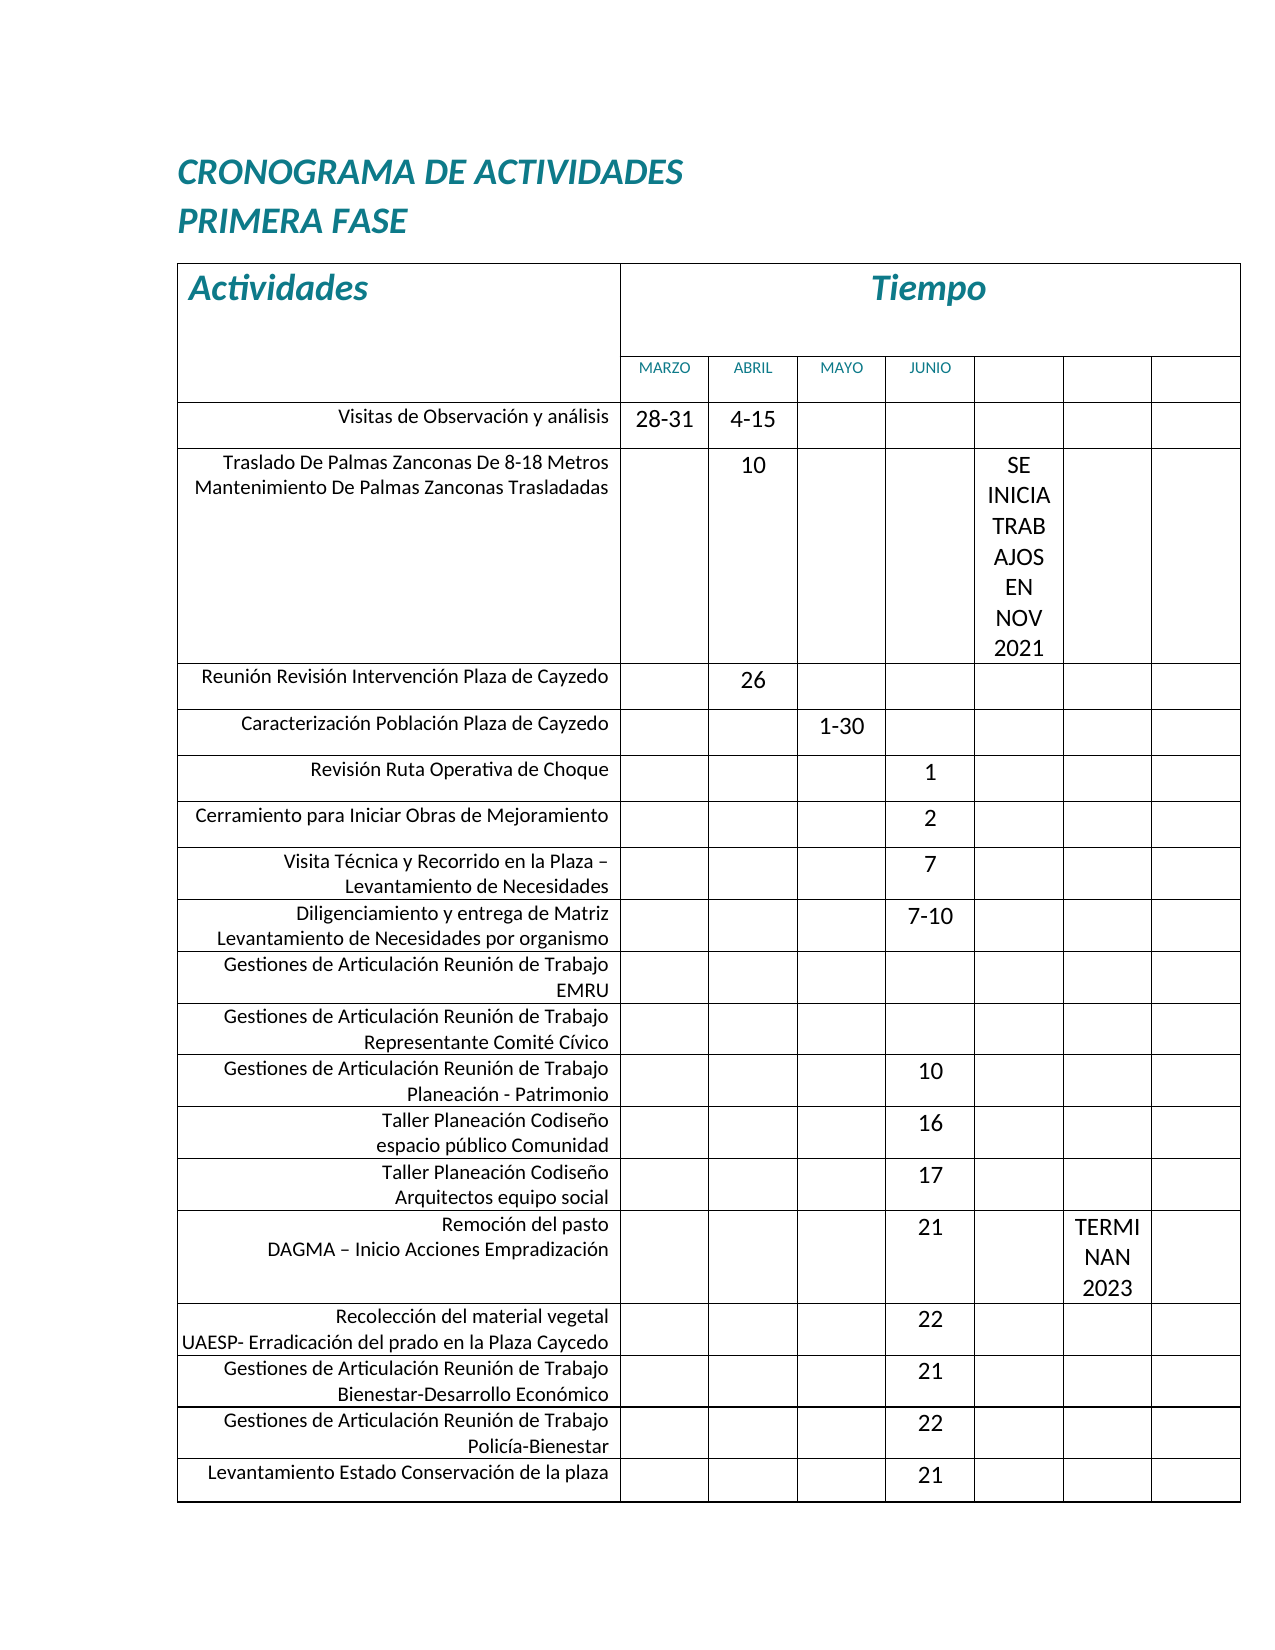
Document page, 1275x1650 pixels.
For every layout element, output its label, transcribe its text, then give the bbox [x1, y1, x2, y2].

table_cell 7-10 [886, 900, 974, 951]
table_cell [709, 1107, 797, 1158]
table_cell 1-30 [798, 710, 885, 755]
table_cell [798, 1356, 885, 1406]
table_cell [709, 900, 797, 951]
table_cell [1064, 1459, 1151, 1501]
table_cell [975, 1004, 1063, 1054]
table_cell [975, 1107, 1063, 1158]
table_cell [621, 900, 708, 951]
table_cell [709, 952, 797, 1002]
table_cell [709, 802, 797, 847]
table_cell 10 [709, 449, 797, 663]
table_cell Remoción del pasto DAGMA – Inicio Acciones Empradización [178, 1211, 620, 1303]
table_cell [975, 710, 1063, 755]
table_cell [709, 1004, 797, 1054]
table_cell [709, 1055, 797, 1106]
table_cell [621, 1459, 708, 1501]
table_cell [1064, 357, 1151, 402]
table_cell SE INICIA TRABAJOS EN NOV 2021 [975, 449, 1063, 663]
table_cell 21 [886, 1356, 974, 1406]
table_cell [1064, 449, 1151, 663]
table_cell 7 [886, 848, 974, 899]
table_cell Recolección del material vegetal UAESP- Erradicación del prado en la Plaza Caycedo [178, 1304, 620, 1354]
table_cell [1152, 449, 1240, 663]
table_cell [1064, 1356, 1151, 1406]
table_cell [975, 900, 1063, 951]
table_cell MAYO [798, 357, 885, 402]
table_cell 2 [886, 802, 974, 847]
table_cell [975, 1055, 1063, 1106]
table_cell Visita Técnica y Recorrido en la Plaza – Levantamiento de Necesidades [178, 848, 620, 899]
table_cell [621, 1055, 708, 1106]
table_cell Gestiones de Articulación Reunión de Trabajo Policía-Bienestar [178, 1408, 620, 1458]
table_cell [709, 1408, 797, 1458]
table_cell [1152, 1107, 1240, 1158]
table_cell [975, 1408, 1063, 1458]
table_cell [709, 756, 797, 801]
table_cell [975, 1159, 1063, 1210]
table_cell [621, 756, 708, 801]
table_cell Taller Planeación Codiseño espacio público Comunidad [178, 1107, 620, 1158]
table_cell Cerramiento para Iniciar Obras de Mejoramiento [178, 802, 620, 847]
table_cell [1152, 710, 1240, 755]
table_cell ABRIL [709, 357, 797, 402]
table_cell 17 [886, 1159, 974, 1210]
table_cell 10 [886, 1055, 974, 1106]
table_cell [1064, 1107, 1151, 1158]
table_cell [1064, 1004, 1151, 1054]
table_cell [709, 1459, 797, 1501]
table_cell JUNIO [886, 357, 974, 402]
table_cell [1064, 1055, 1151, 1106]
table_cell [1152, 1211, 1240, 1303]
table_cell [1152, 848, 1240, 899]
table_cell 26 [709, 664, 797, 709]
table_cell [798, 1055, 885, 1106]
table_cell [886, 403, 974, 448]
table_cell [621, 1107, 708, 1158]
table_cell [1152, 1408, 1240, 1458]
table_cell [1152, 1356, 1240, 1406]
table_cell [1064, 1159, 1151, 1210]
table_cell [1152, 357, 1240, 402]
table_cell [621, 802, 708, 847]
table_cell [798, 664, 885, 709]
table_cell [798, 1107, 885, 1158]
table_cell Caracterización Población Plaza de Cayzedo [178, 710, 620, 755]
table_cell [975, 357, 1063, 402]
table_cell [709, 1356, 797, 1406]
table_cell Gestiones de Articulación Reunión de Trabajo EMRU [178, 952, 620, 1002]
table_cell [621, 710, 708, 755]
table_cell [1152, 1055, 1240, 1106]
table_cell [798, 1304, 885, 1354]
table_cell [621, 1304, 708, 1354]
table_cell [709, 1304, 797, 1354]
table_cell [709, 1159, 797, 1210]
table_cell [798, 1408, 885, 1458]
table_cell [798, 952, 885, 1002]
table_cell [621, 1356, 708, 1406]
table_cell Revisión Ruta Operativa de Choque [178, 756, 620, 801]
table_cell [975, 664, 1063, 709]
table_cell 22 [886, 1408, 974, 1458]
table_cell [1152, 1004, 1240, 1054]
table_cell [975, 952, 1063, 1002]
table_cell Gestiones de Articulación Reunión de Trabajo Representante Comité Cívico [178, 1004, 620, 1054]
table_cell [975, 403, 1063, 448]
table_cell 4-15 [709, 403, 797, 448]
table_cell [709, 848, 797, 899]
table_cell [886, 664, 974, 709]
table_header Tiempo [621, 264, 1240, 356]
table_cell [975, 802, 1063, 847]
table_cell [1064, 802, 1151, 847]
table_cell [1152, 900, 1240, 951]
table_cell Reunión Revisión Intervención Plaza de Cayzedo [178, 664, 620, 709]
table_cell 16 [886, 1107, 974, 1158]
table_cell [621, 1408, 708, 1458]
table_cell [798, 848, 885, 899]
table_cell [975, 756, 1063, 801]
table_header Actividades [178, 264, 620, 402]
table_cell [975, 1356, 1063, 1406]
table_cell [1152, 1304, 1240, 1354]
table_cell 21 [886, 1211, 974, 1303]
table_cell 1 [886, 756, 974, 801]
table_cell [886, 449, 974, 663]
table_cell [1064, 756, 1151, 801]
table_cell [709, 710, 797, 755]
table_cell Diligenciamiento y entrega de Matriz Levantamiento de Necesidades por organismo [178, 900, 620, 951]
table_cell Traslado De Palmas Zanconas De 8-18 Metros Mantenimiento De Palmas Zanconas Trasladadas [178, 449, 620, 663]
table_cell [798, 1211, 885, 1303]
table_cell [1064, 900, 1151, 951]
table_cell [798, 900, 885, 951]
table_cell TERMINAN 2023 [1064, 1211, 1151, 1303]
table_cell [1064, 710, 1151, 755]
table_cell [1152, 1159, 1240, 1210]
table_cell [1152, 756, 1240, 801]
table_cell [1152, 403, 1240, 448]
table_cell [621, 664, 708, 709]
table_cell Gestiones de Articulación Reunión de Trabajo Planeación - Patrimonio [178, 1055, 620, 1106]
table_cell [1152, 1459, 1240, 1501]
table_cell [798, 1159, 885, 1210]
table_cell Taller Planeación Codiseño Arquitectos equipo social [178, 1159, 620, 1210]
table_cell [621, 1159, 708, 1210]
table_cell [798, 1004, 885, 1054]
table_cell [798, 403, 885, 448]
table_cell [1152, 952, 1240, 1002]
table_cell Visitas de Observación y análisis [178, 403, 620, 448]
table_cell Gestiones de Articulación Reunión de Trabajo Bienestar-Desarrollo Económico [178, 1356, 620, 1406]
table_cell [709, 1211, 797, 1303]
table_cell [1152, 664, 1240, 709]
table_cell [621, 1004, 708, 1054]
table_cell [621, 449, 708, 663]
table_cell [1064, 1408, 1151, 1458]
table_cell [621, 952, 708, 1002]
table_cell [975, 848, 1063, 899]
table_cell [975, 1304, 1063, 1354]
table_cell [975, 1211, 1063, 1303]
table_cell 28-31 [621, 403, 708, 448]
table_cell [1064, 664, 1151, 709]
table_cell [798, 1459, 885, 1501]
table_cell [621, 1211, 708, 1303]
table_cell [1152, 802, 1240, 847]
table_cell [1064, 1304, 1151, 1354]
table_cell [798, 449, 885, 663]
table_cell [178, 1459, 620, 1501]
table_cell [621, 848, 708, 899]
table_cell [1064, 952, 1151, 1002]
table_cell 22 [886, 1304, 974, 1354]
text CRONOGRAMA DE ACTIVIDADES PRIMERA FASE [177, 148, 1098, 243]
table_cell [798, 802, 885, 847]
table_cell MARZO [621, 357, 708, 402]
table_cell [886, 952, 974, 1002]
table_cell [1064, 848, 1151, 899]
table_cell [886, 710, 974, 755]
table_cell [1064, 403, 1151, 448]
table_cell 21 [886, 1459, 974, 1501]
table_cell [798, 756, 885, 801]
table_cell [886, 1004, 974, 1054]
table_cell [975, 1459, 1063, 1501]
